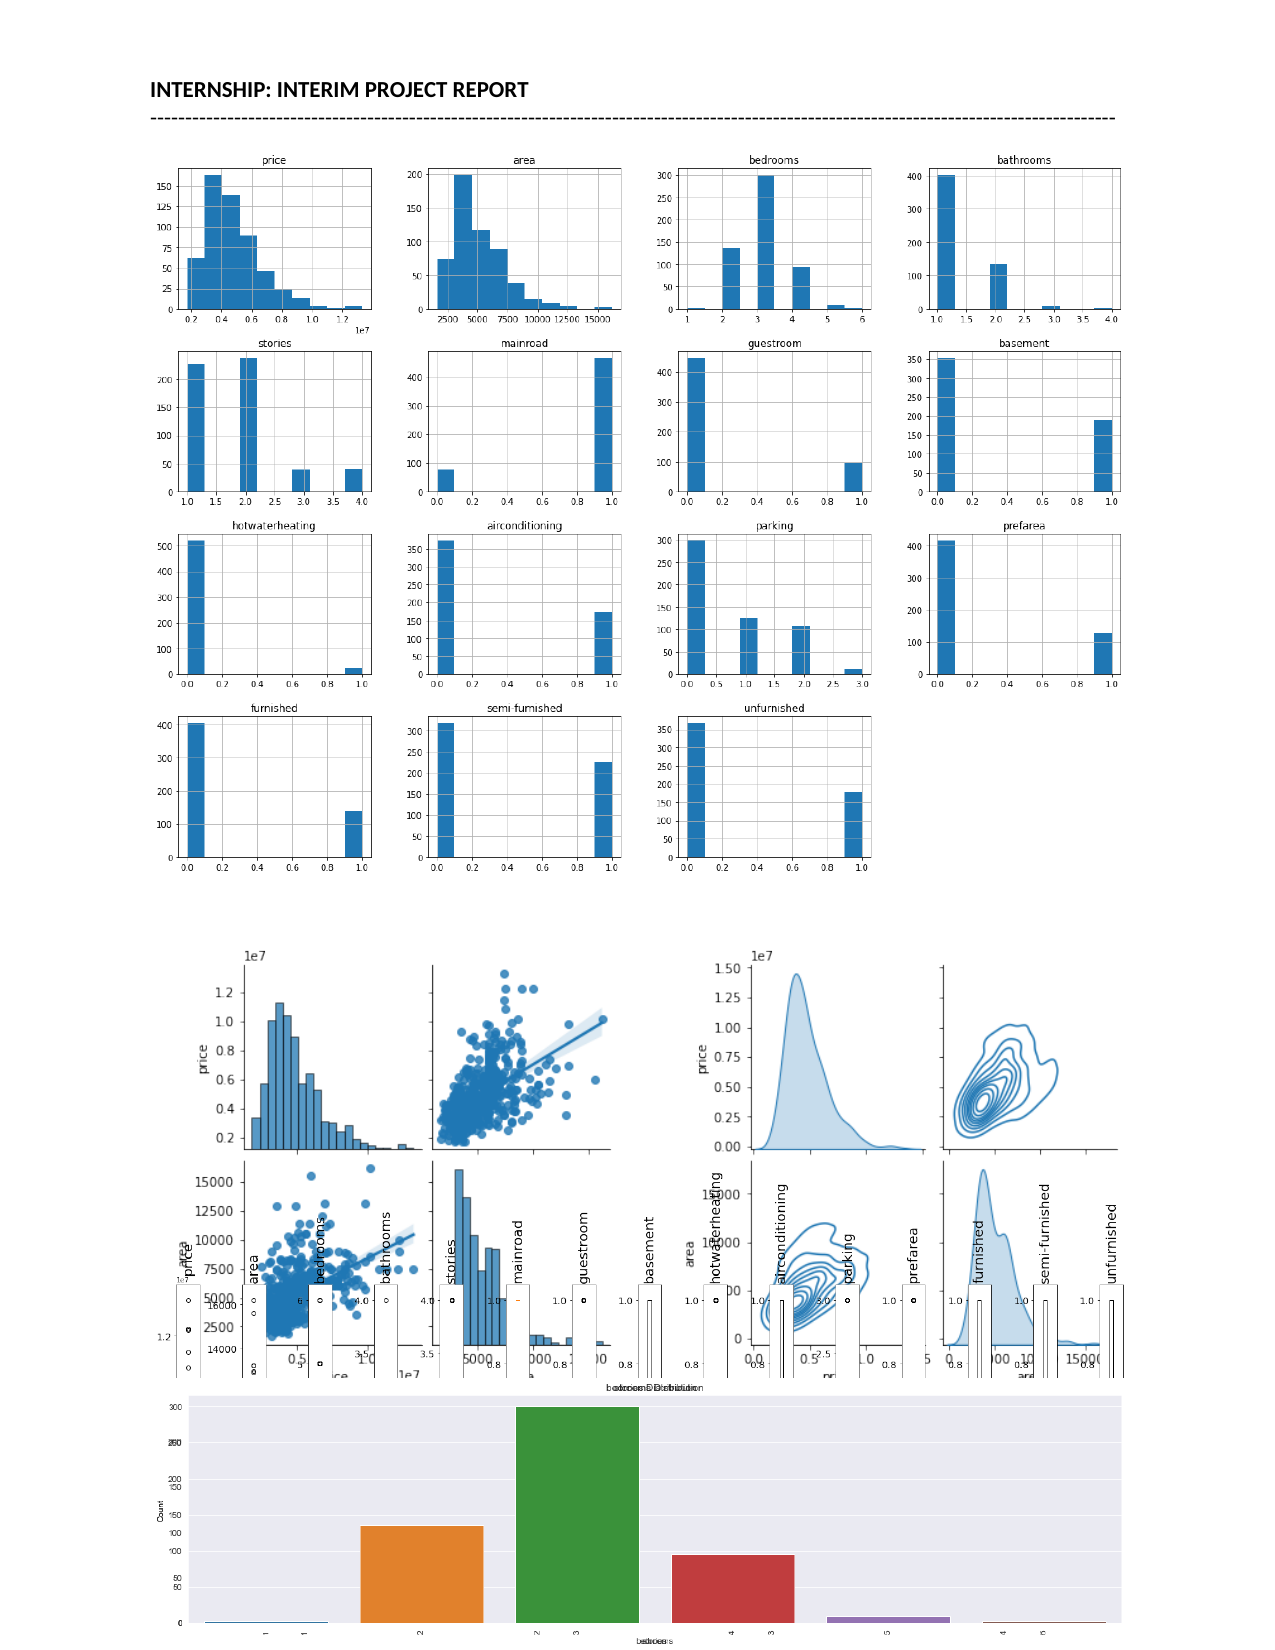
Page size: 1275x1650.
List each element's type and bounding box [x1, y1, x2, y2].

picture [150, 150, 1125, 877]
picture [150, 942, 1127, 1650]
